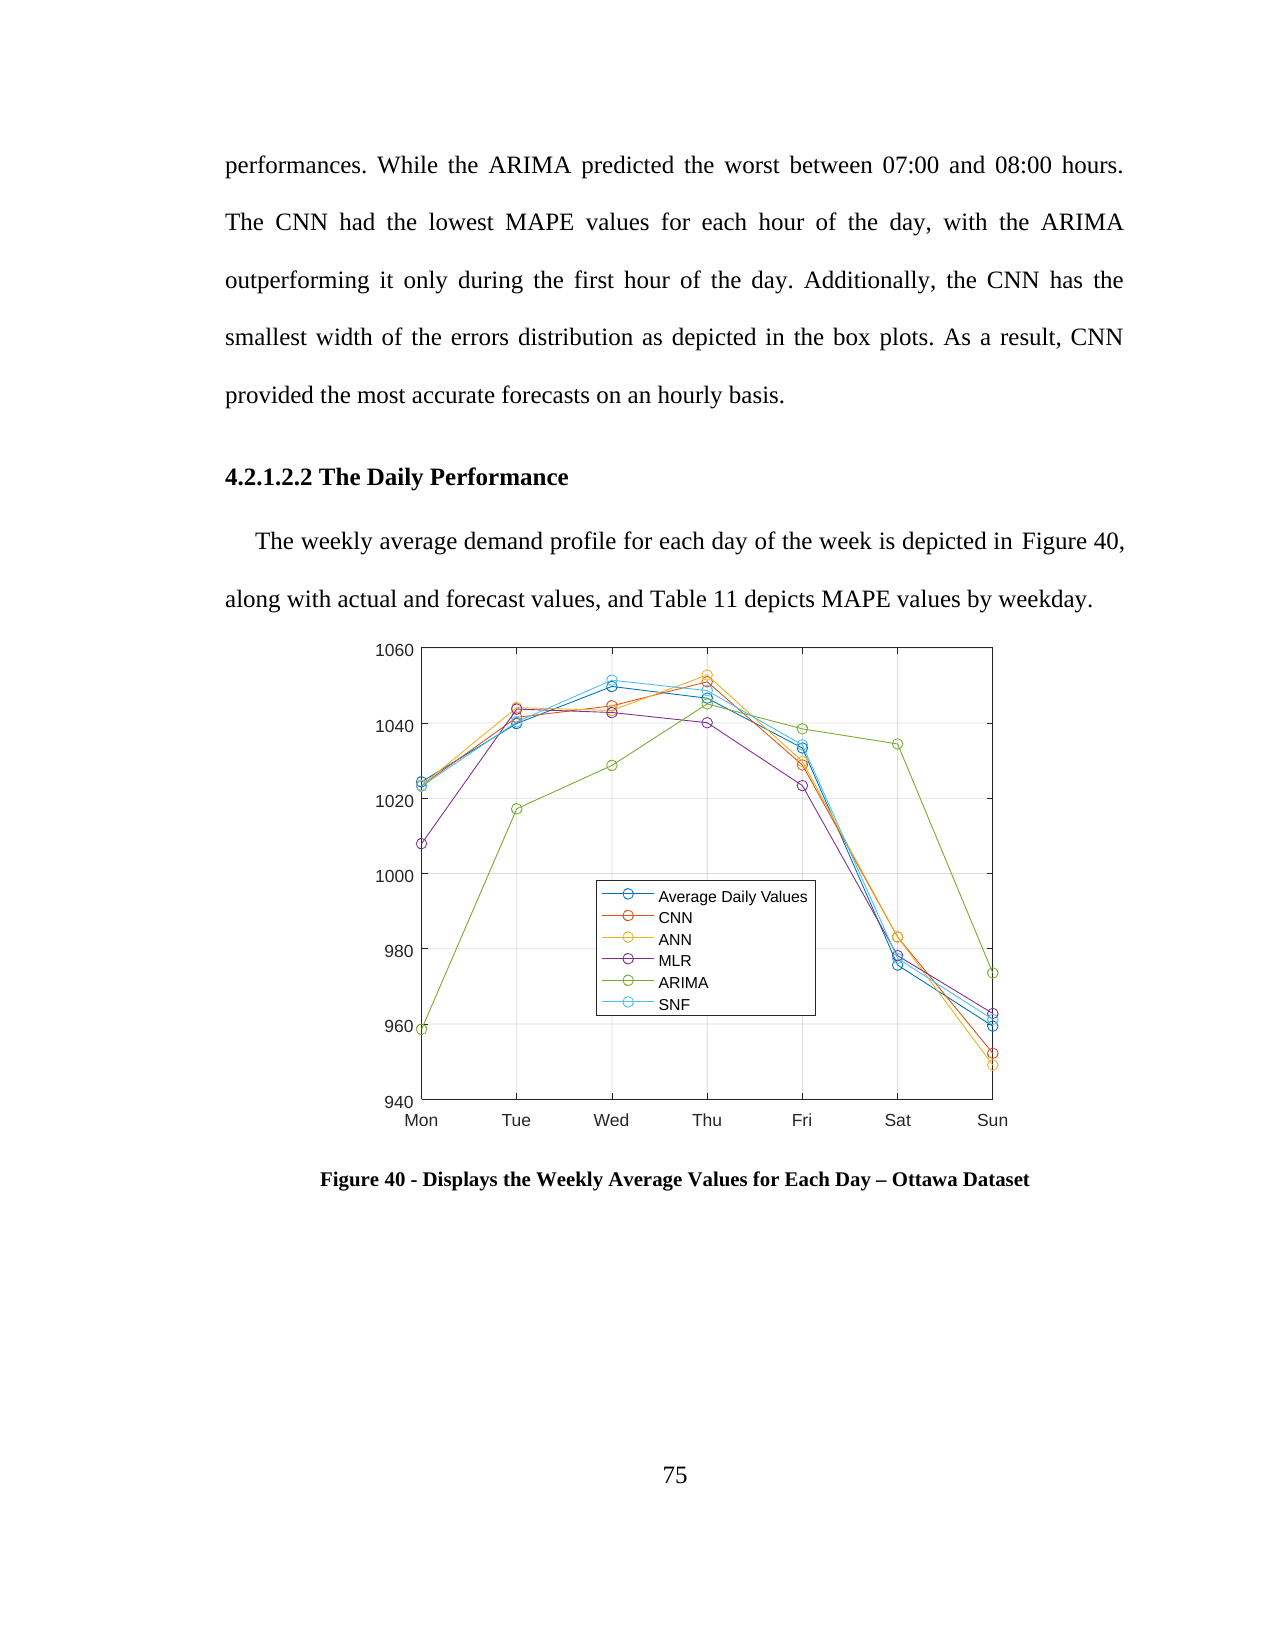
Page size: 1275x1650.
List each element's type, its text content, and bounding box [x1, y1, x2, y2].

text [225, 150, 1125, 409]
text The weekly average demand profile for each day of the week is depicted in Figure 40, along with actual and forecast values, and Table 11 depicts MAPE values by weekday. [225, 526, 1125, 612]
subtitle 4.2.1.2.2 The Daily Performance [225, 462, 1125, 491]
text Figure 40 - Displays the Weekly Average Values for Each Day – Ottawa Dataset [225, 1167, 1125, 1191]
